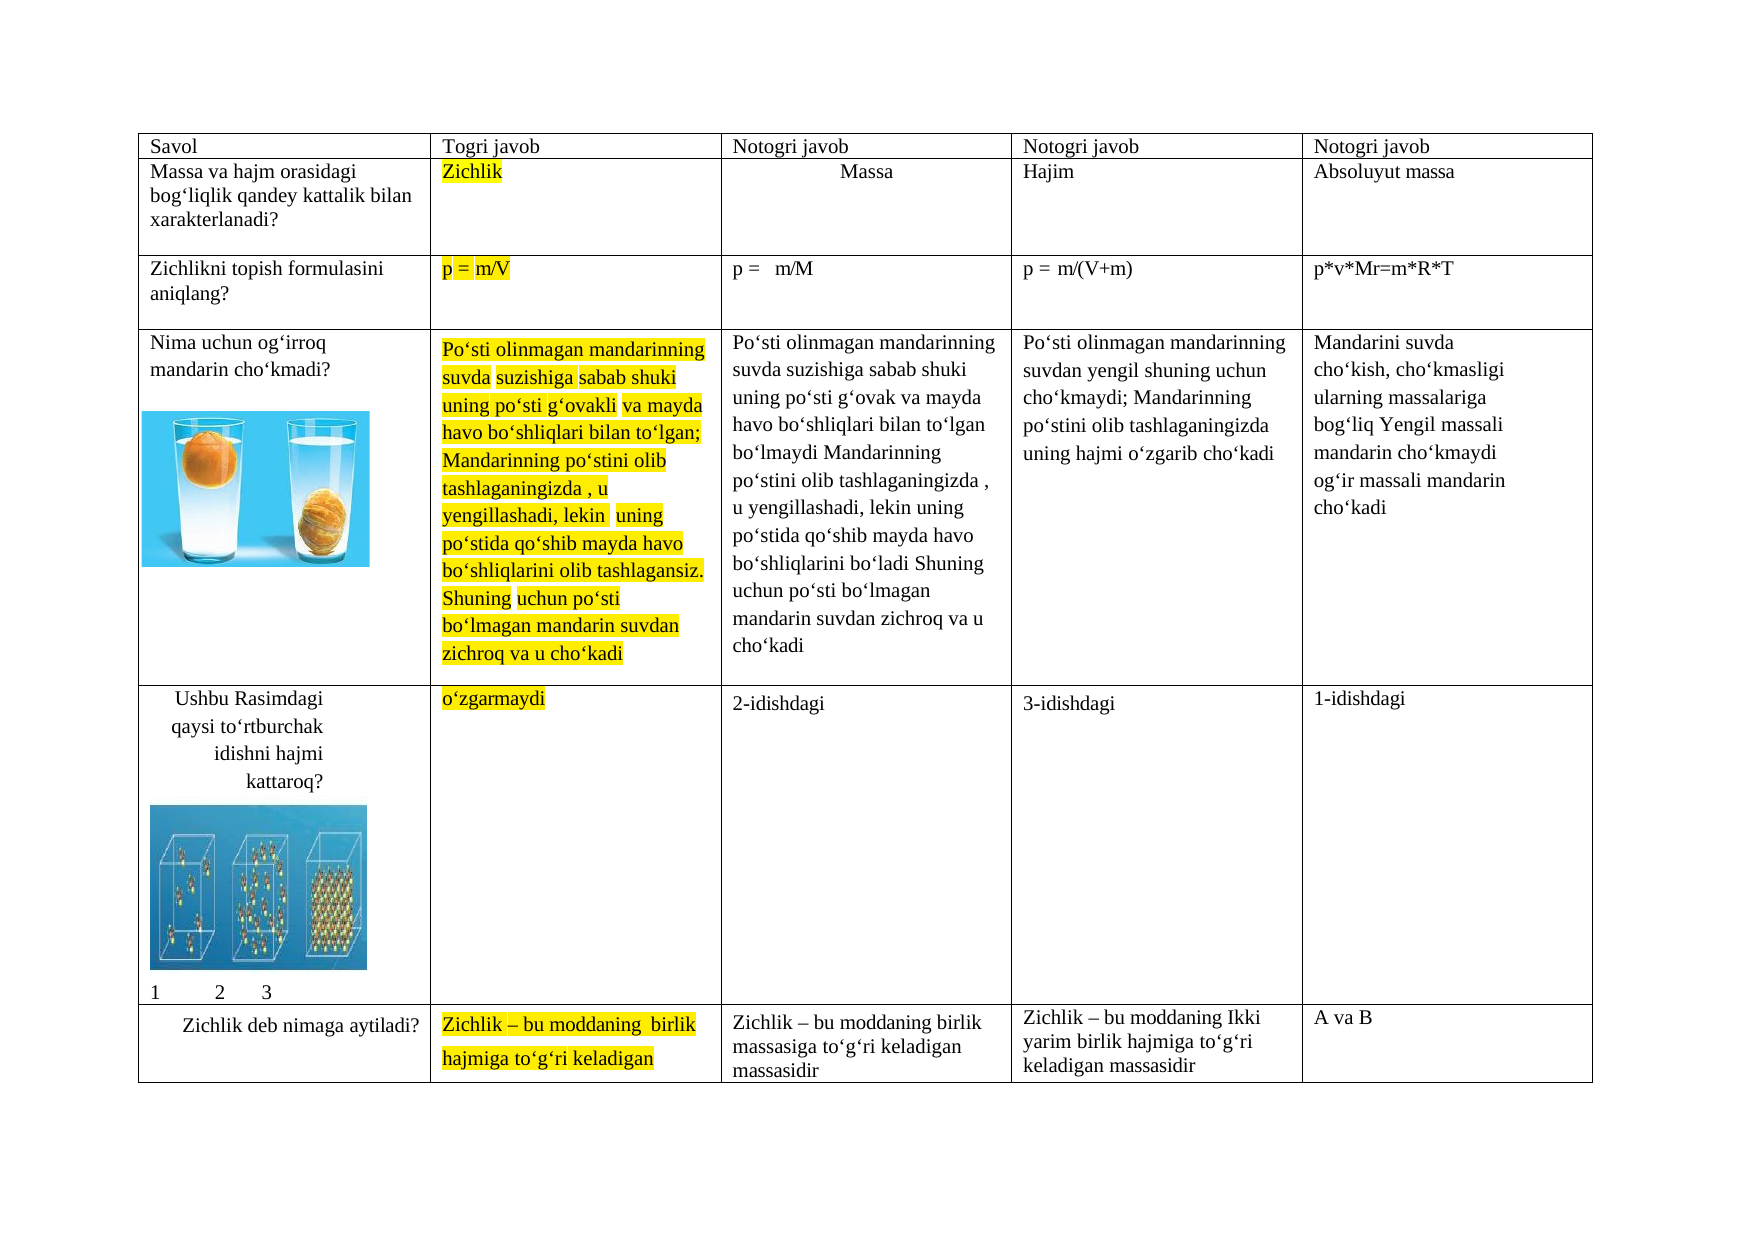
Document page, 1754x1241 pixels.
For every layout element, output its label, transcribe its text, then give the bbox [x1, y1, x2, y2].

table_header Notogri javob [1303, 134, 1592, 158]
picture [141, 411, 370, 567]
table_cell Zichlik [431, 159, 721, 255]
table_cell 1-idishdagi [1303, 686, 1592, 1004]
table_cell 3-idishdagi [1012, 686, 1302, 1004]
table_header Togri javob [431, 134, 721, 158]
table_cell Zichlikni topish formulasini aniqlang? [139, 256, 430, 328]
table_cell Nima uchun ogʻirroq mandarin choʻkmadi? [139, 330, 430, 685]
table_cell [1012, 1005, 1302, 1082]
table_header Notogri javob [722, 134, 1011, 158]
table_cell Poʻsti olinmagan mandarinning suvda suzishiga sabab shuki uning poʻsti gʻovakli va mayda havo boʻshliqlari bilan toʻlgan; Mandarinning poʻstini olib tashlaganingizda , u yengillashadi, lekin uning poʻstida qoʻshib mayda havo boʻshliqlarini olib tashlagansiz. Shuning uchun poʻsti boʻlmagan mandarin suvdan zichroq va u choʻkadi [431, 330, 721, 685]
table_header Savol [139, 134, 430, 158]
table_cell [139, 1005, 430, 1082]
picture [150, 796, 368, 975]
table_cell p = m/V [431, 256, 721, 328]
table_cell Hajim [1012, 159, 1302, 255]
table_cell 2-idishdagi [722, 686, 1011, 1004]
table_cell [431, 1005, 721, 1082]
table_cell p = m/M [722, 256, 1011, 328]
table_cell oʻzgarmaydi [431, 686, 721, 1004]
table_cell A va B [1303, 1005, 1592, 1082]
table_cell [722, 1005, 1011, 1082]
table_cell Poʻsti olinmagan mandarinning suvdan yengil shuning uchun choʻkmaydi; Mandarinning poʻstini olib tashlaganingizda uning hajmi oʻzgarib choʻkadi [1012, 330, 1302, 685]
table_cell Absoluyut massa [1303, 159, 1592, 255]
table_cell Massa va hajm orasidagi bogʻliqlik qandey kattalik bilan xarakterlanadi? [139, 159, 430, 255]
table_cell p*v*Mr=m*R*T [1303, 256, 1592, 328]
table_cell Poʻsti olinmagan mandarinning suvda suzishiga sabab shuki uning poʻsti gʻovak va mayda havo boʻshliqlari bilan toʻlgan boʻlmaydi Mandarinning poʻstini olib tashlaganingizda , u yengillashadi, lekin uning poʻstida qoʻshib mayda havo boʻshliqlarini boʻladi Shuning uchun poʻsti boʻlmagan mandarin suvdan zichroq va u choʻkadi [722, 330, 1011, 685]
table_cell Mandarini suvda choʻkish, choʻkmasligi ularning massalariga bogʻliq Yengil massali mandarin choʻkmaydi ogʻir massali mandarin choʻkadi [1303, 330, 1592, 685]
table_cell Ushbu Rasimdagi qaysi toʻrtburchak idishni hajmi kattaroq? 1 2 3 [139, 686, 430, 1004]
table_cell Massa [722, 159, 1011, 255]
table_cell p = m/(V+m) [1012, 256, 1302, 328]
table_header Notogri javob [1012, 134, 1302, 158]
